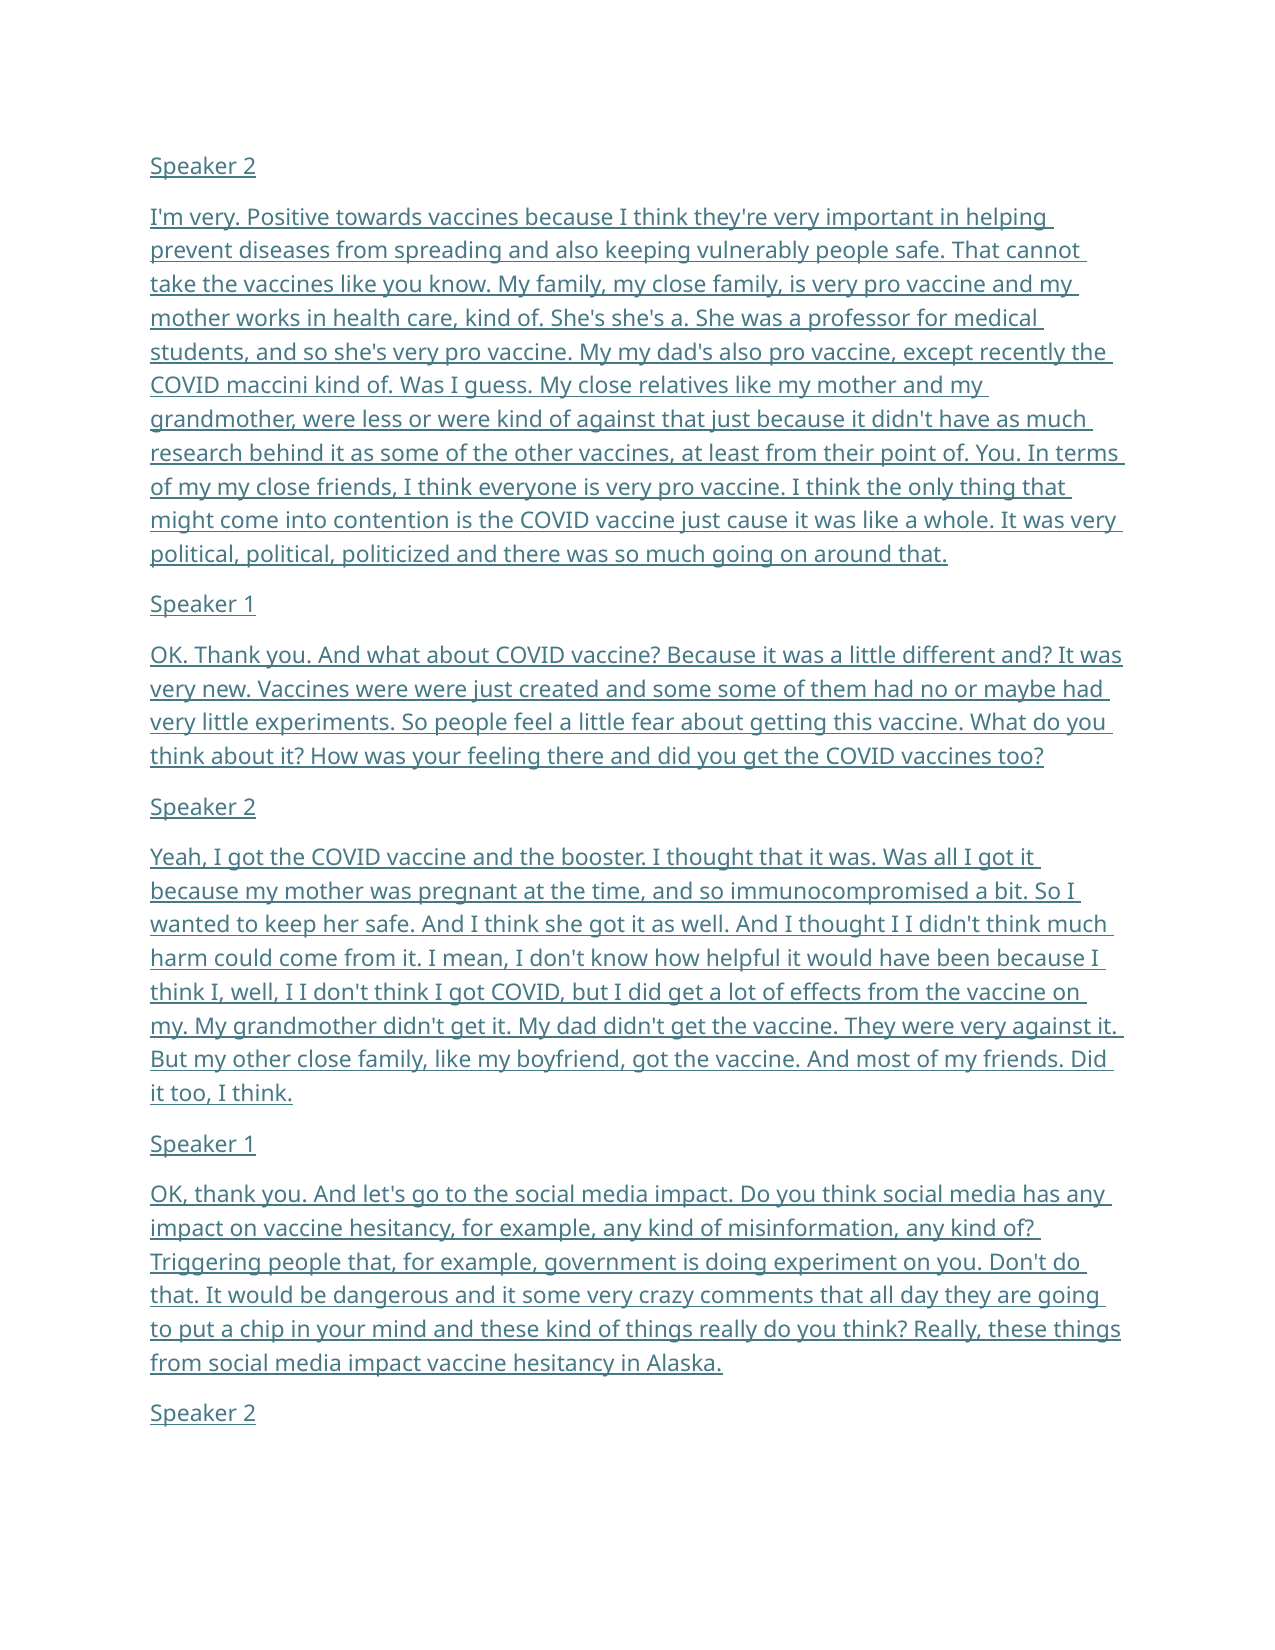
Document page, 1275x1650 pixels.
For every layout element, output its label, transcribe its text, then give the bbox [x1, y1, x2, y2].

text Yeah, I got the COVID vaccine and the booster. I thought that it was. Was all I got it because my mother was pregnant at the time, and so immunocompromised a bit. So I wanted to keep her safe. And I think she got it as well. And I thought I I didn't think much harm could come from it. I mean, I don't know how helpful it would have been because I think I, well, I I don't think I got COVID, but I did get a lot of effects from the vaccine on my. My grandmother didn't get it. My dad didn't get the vaccine. They were very against it. But my other close family, like my boyfriend, got the vaccine. And most of my friends. Did it too, I think. [150, 841, 1125, 1108]
text Speaker 1 [150, 588, 1125, 619]
text Speaker 2 [150, 790, 1125, 822]
text Speaker 1 [150, 1127, 1125, 1159]
text OK, thank you. And let's go to the social media impact. Do you think social media has any impact on vaccine hesitancy, for example, any kind of misinformation, any kind of? Triggering people that, for example, government is doing experiment on you. Don't do that. It would be dangerous and it some very crazy comments that all day they are going to put a chip in your mind and these kind of things really do you think? Really, these things from social media impact vaccine hesitancy in Alaska. [150, 1178, 1125, 1378]
text I'm very. Positive towards vaccines because I think they're very important in helping prevent diseases from spreading and also keeping vulnerably people safe. That cannot take the vaccines like you know. My family, my close family, is very pro vaccine and my mother works in health care, kind of. She's she's a. She was a professor for medical students, and so she's very pro vaccine. My my dad's also pro vaccine, except recently the COVID maccini kind of. Was I guess. My close relatives like my mother and my grandmother, were less or were kind of against that just because it didn't have as much research behind it as some of the other vaccines, at least from their point of. You. In terms of my my close friends, I think everyone is very pro vaccine. I think the only thing that might come into contention is the COVID vaccine just cause it was like a whole. It was very political, political, politicized and there was so much going on around that. [150, 465, 1125, 569]
text OK. Thank you. And what about COVID vaccine? Because it was a little different and? It was very new. Vaccines were were just created and some some of them had no or maybe had very little experiments. So people feel a little fear about getting this vaccine. What do you think about it? How was your feeling there and did you get the COVID vaccines too? [150, 639, 1125, 771]
text Speaker 2 [150, 1397, 1125, 1428]
text Speaker 2 [150, 150, 1125, 181]
text I'm very. Positive towards vaccines because I think they're very important in helping prevent diseases from spreading and also keeping vulnerably people safe. That cannot take the vaccines like you know. My family, my close family, is very pro vaccine and my mother works in health care, kind of. She's she's a. She was a professor for medical students, and so she's very pro vaccine. My my dad's also pro vaccine, except recently the COVID maccini kind of. Was I guess. My close relatives like my mother and my grandmother, were less or were kind of against that just because it didn't have as much research behind it as some of the other vaccines, at least from their point of. You. In terms of my my close friends, I think everyone is very pro vaccine. I think the only thing that might come into contention is the COVID vaccine just cause it was like a whole. It was very political, political, politicized and there was so much going on around that. [150, 200, 1125, 463]
